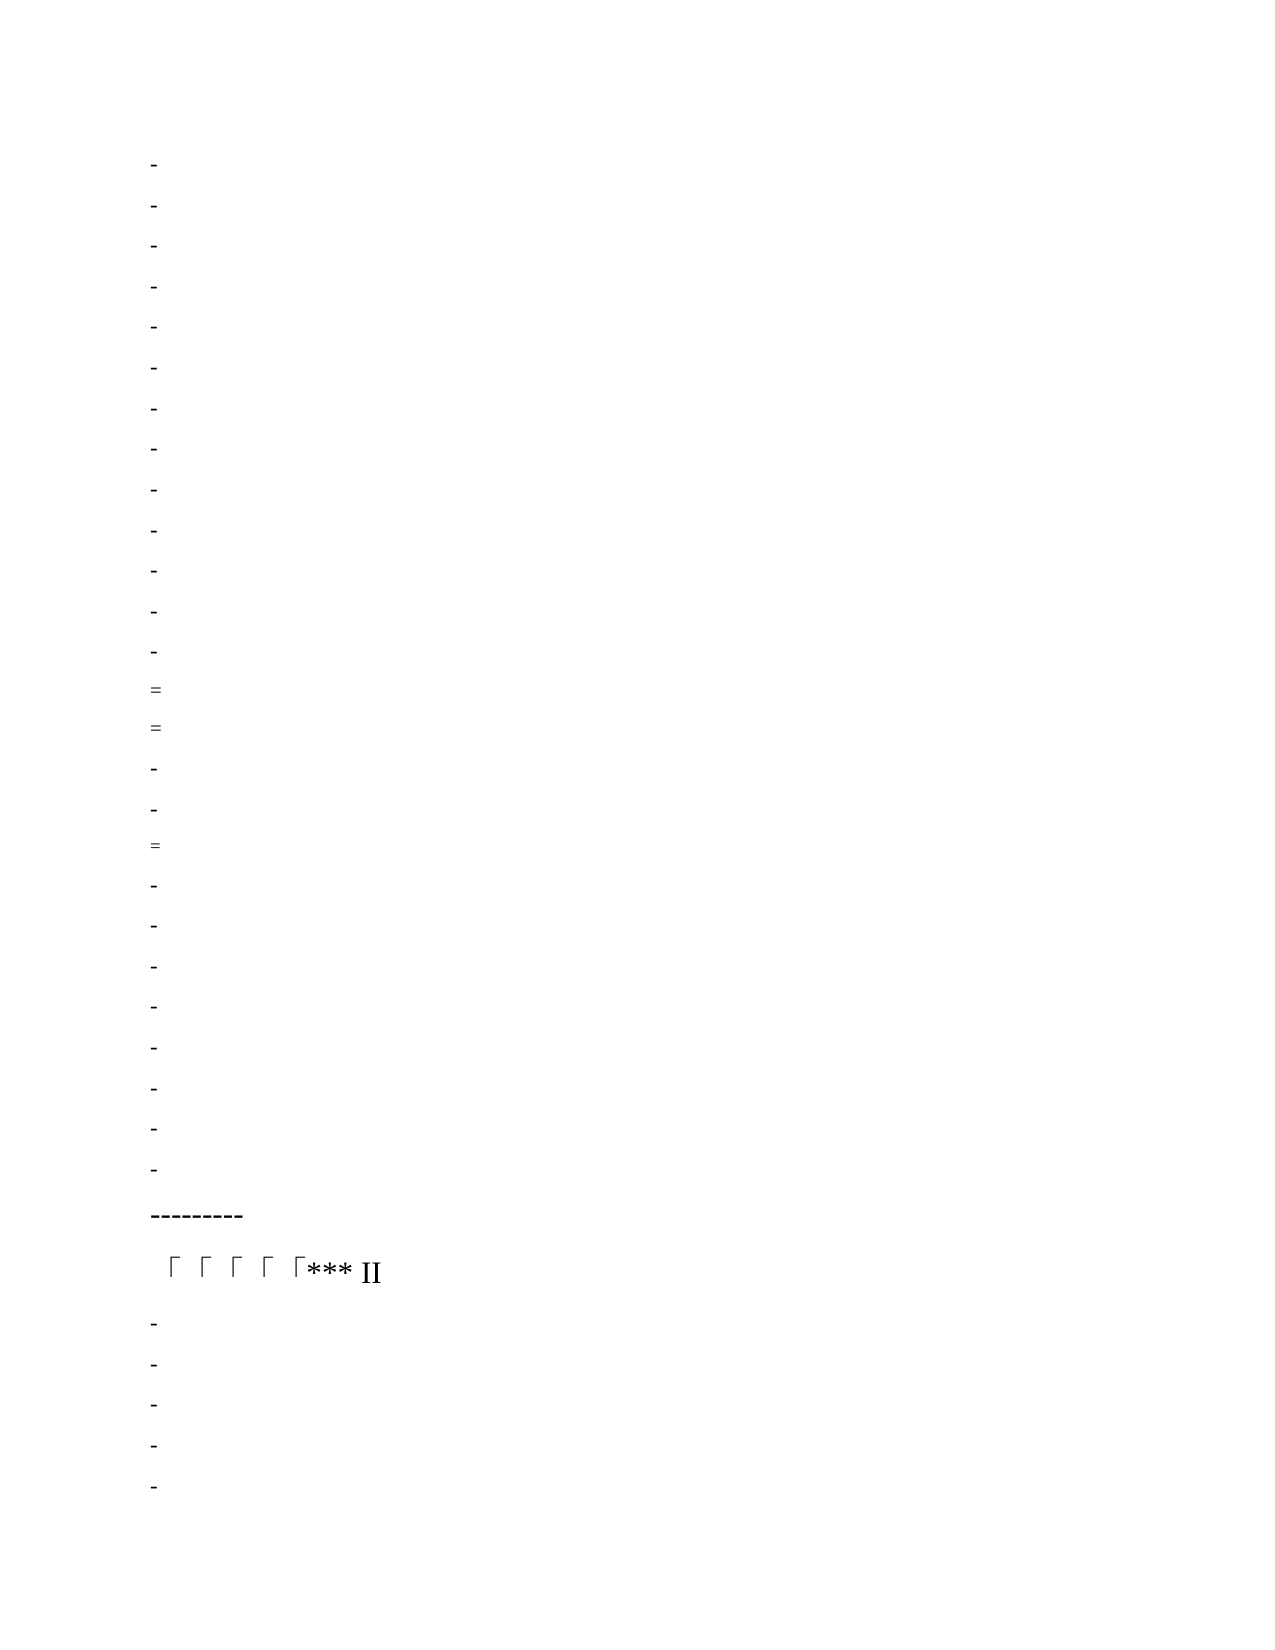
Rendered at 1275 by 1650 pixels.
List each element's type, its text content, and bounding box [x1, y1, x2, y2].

text - [150, 952, 1125, 978]
text - [150, 871, 1125, 897]
text - [150, 191, 1125, 217]
text --------- [150, 1196, 1125, 1232]
text - [150, 1472, 1125, 1498]
text - [150, 394, 1125, 420]
text - [150, 231, 1125, 258]
text = [150, 835, 1125, 857]
text = [150, 678, 1125, 702]
text - [150, 475, 1125, 501]
text - [150, 992, 1125, 1019]
text - [150, 1033, 1125, 1059]
text 「「「「「*** II [150, 1247, 1125, 1292]
text - [150, 597, 1125, 623]
text - [150, 795, 1125, 821]
text - [150, 1114, 1125, 1141]
text - [150, 272, 1125, 298]
text - [150, 1431, 1125, 1457]
text - [150, 1309, 1125, 1336]
text - [150, 1391, 1125, 1417]
text - [150, 353, 1125, 379]
text - [150, 637, 1125, 664]
text - [150, 1155, 1125, 1181]
text - [150, 312, 1125, 339]
text - [150, 911, 1125, 938]
text - [150, 1350, 1125, 1376]
text - [150, 150, 1125, 176]
text = [150, 716, 1125, 740]
text - [150, 434, 1125, 461]
text - [150, 754, 1125, 781]
text - [150, 1074, 1125, 1100]
text - [150, 556, 1125, 583]
text - [150, 516, 1125, 542]
